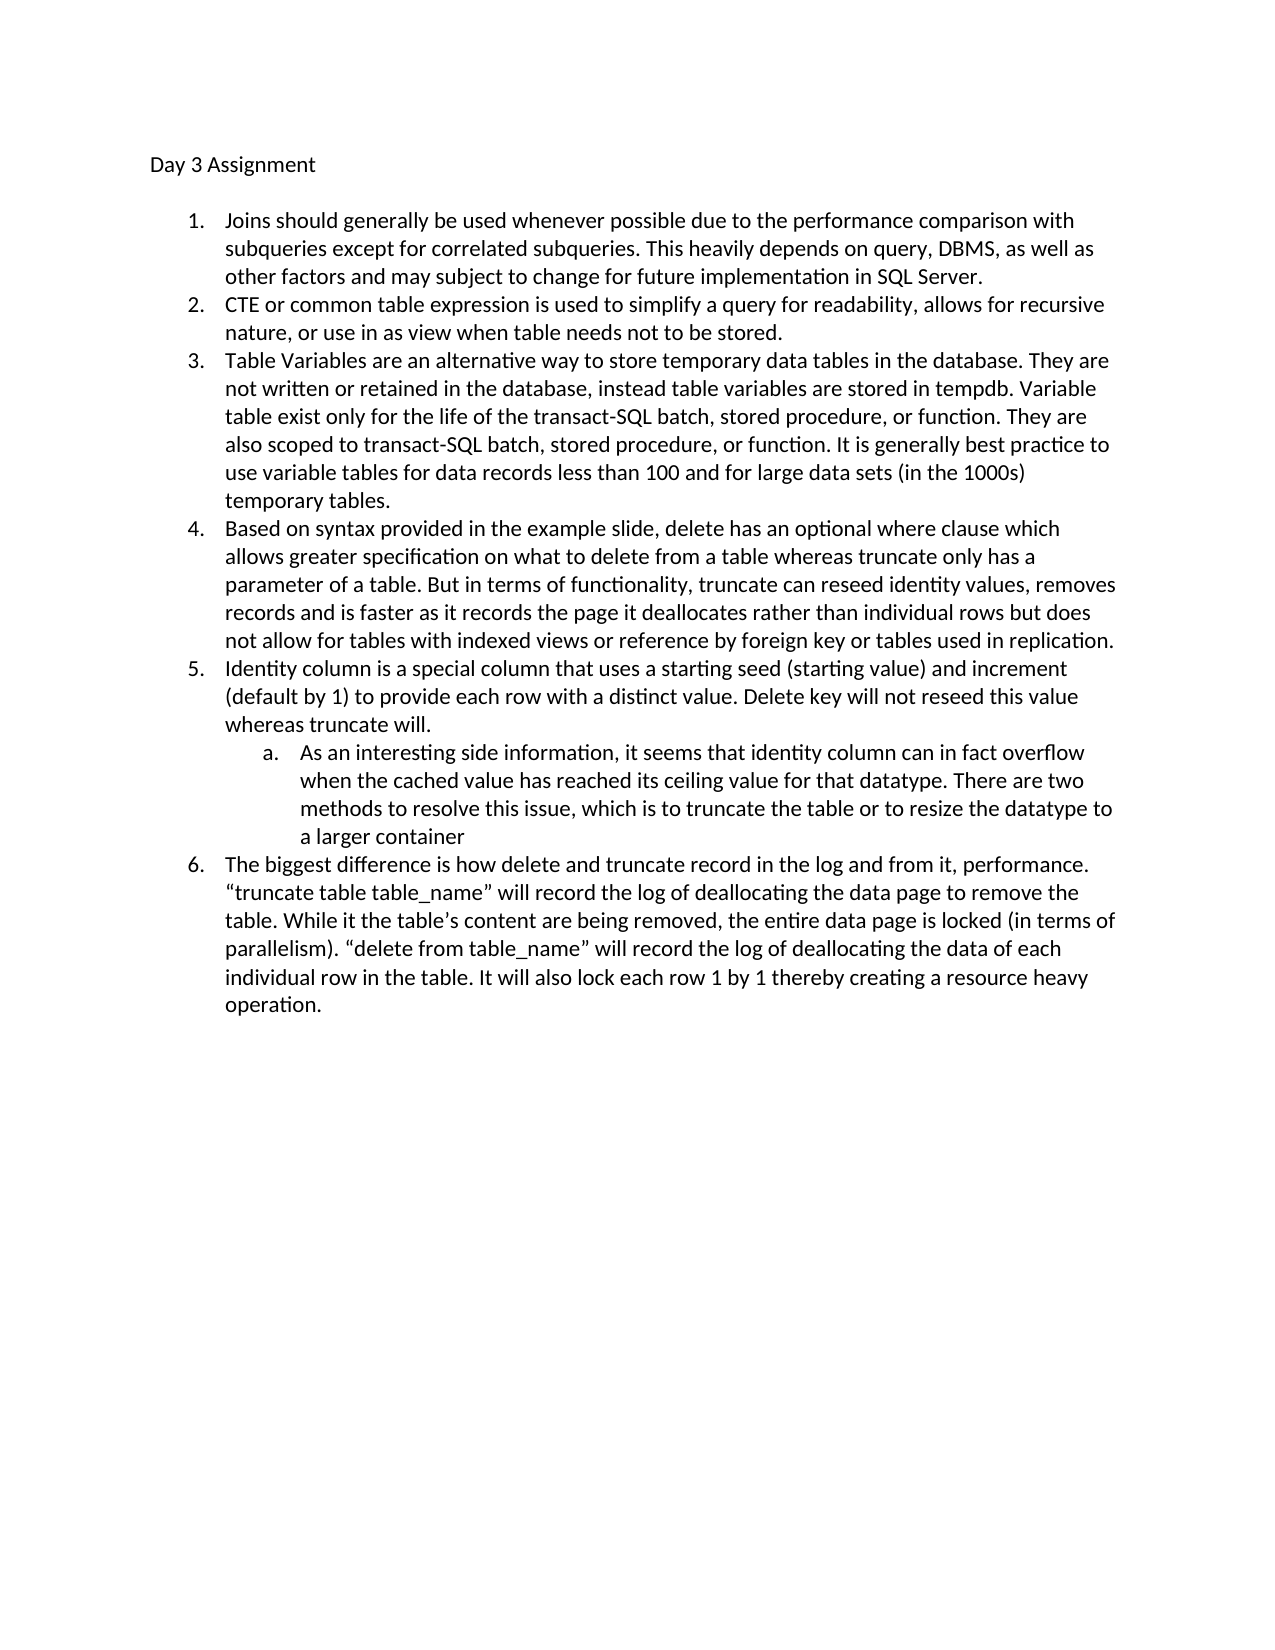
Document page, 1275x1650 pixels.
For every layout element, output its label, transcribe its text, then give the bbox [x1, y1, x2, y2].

list The biggest difference is how delete and truncate record in the log and from it, performance. “truncate table table_name” will record the log of deallocating the data page to remove the table. While it the table’s content are being removed, the entire data page is locked (in terms of parallelism). “delete from table_name” will record the log of deallocating the data of each individual row in the table. It will also lock each row 1 by 1 thereby creating a resource heavy operation. [187, 851, 1125, 1019]
list Joins should generally be used whenever possible due to the performance comparison with subqueries except for correlated subqueries. This heavily depends on query, DBMS, as well as other factors and may subject to change for future implementation in SQL Server. [187, 206, 1125, 290]
list CTE or common table expression is used to simplify a query for readability, allows for recursive nature, or use in as view when table needs not to be stored. [187, 290, 1125, 346]
list As an interesting side information, it seems that identity column can in fact overflow when the cached value has reached its ceiling value for that datatype. There are two methods to resolve this issue, which is to truncate the table or to resize the datatype to a larger container [262, 738, 1125, 851]
list Based on syntax provided in the example slide, delete has an optional where clause which allows greater specification on what to delete from a table whereas truncate only has a parameter of a table. But in terms of functionality, truncate can reseed identity values, removes records and is faster as it records the page it deallocates rather than individual rows but does not allow for tables with indexed views or reference by foreign key or tables used in replication. [187, 514, 1125, 654]
text Day 3 Assignment [150, 150, 1125, 178]
list Identity column is a special column that uses a starting seed (starting value) and increment (default by 1) to provide each row with a distinct value. Delete key will not reseed this value whereas truncate will. [187, 654, 1125, 738]
list Table Variables are an alternative way to store temporary data tables in the database. They are not written or retained in the database, instead table variables are stored in tempdb. Variable table exist only for the life of the transact-SQL batch, stored procedure, or function. They are also scoped to transact-SQL batch, stored procedure, or function. It is generally best practice to use variable tables for data records less than 100 and for large data sets (in the 1000s) temporary tables. [187, 346, 1125, 514]
